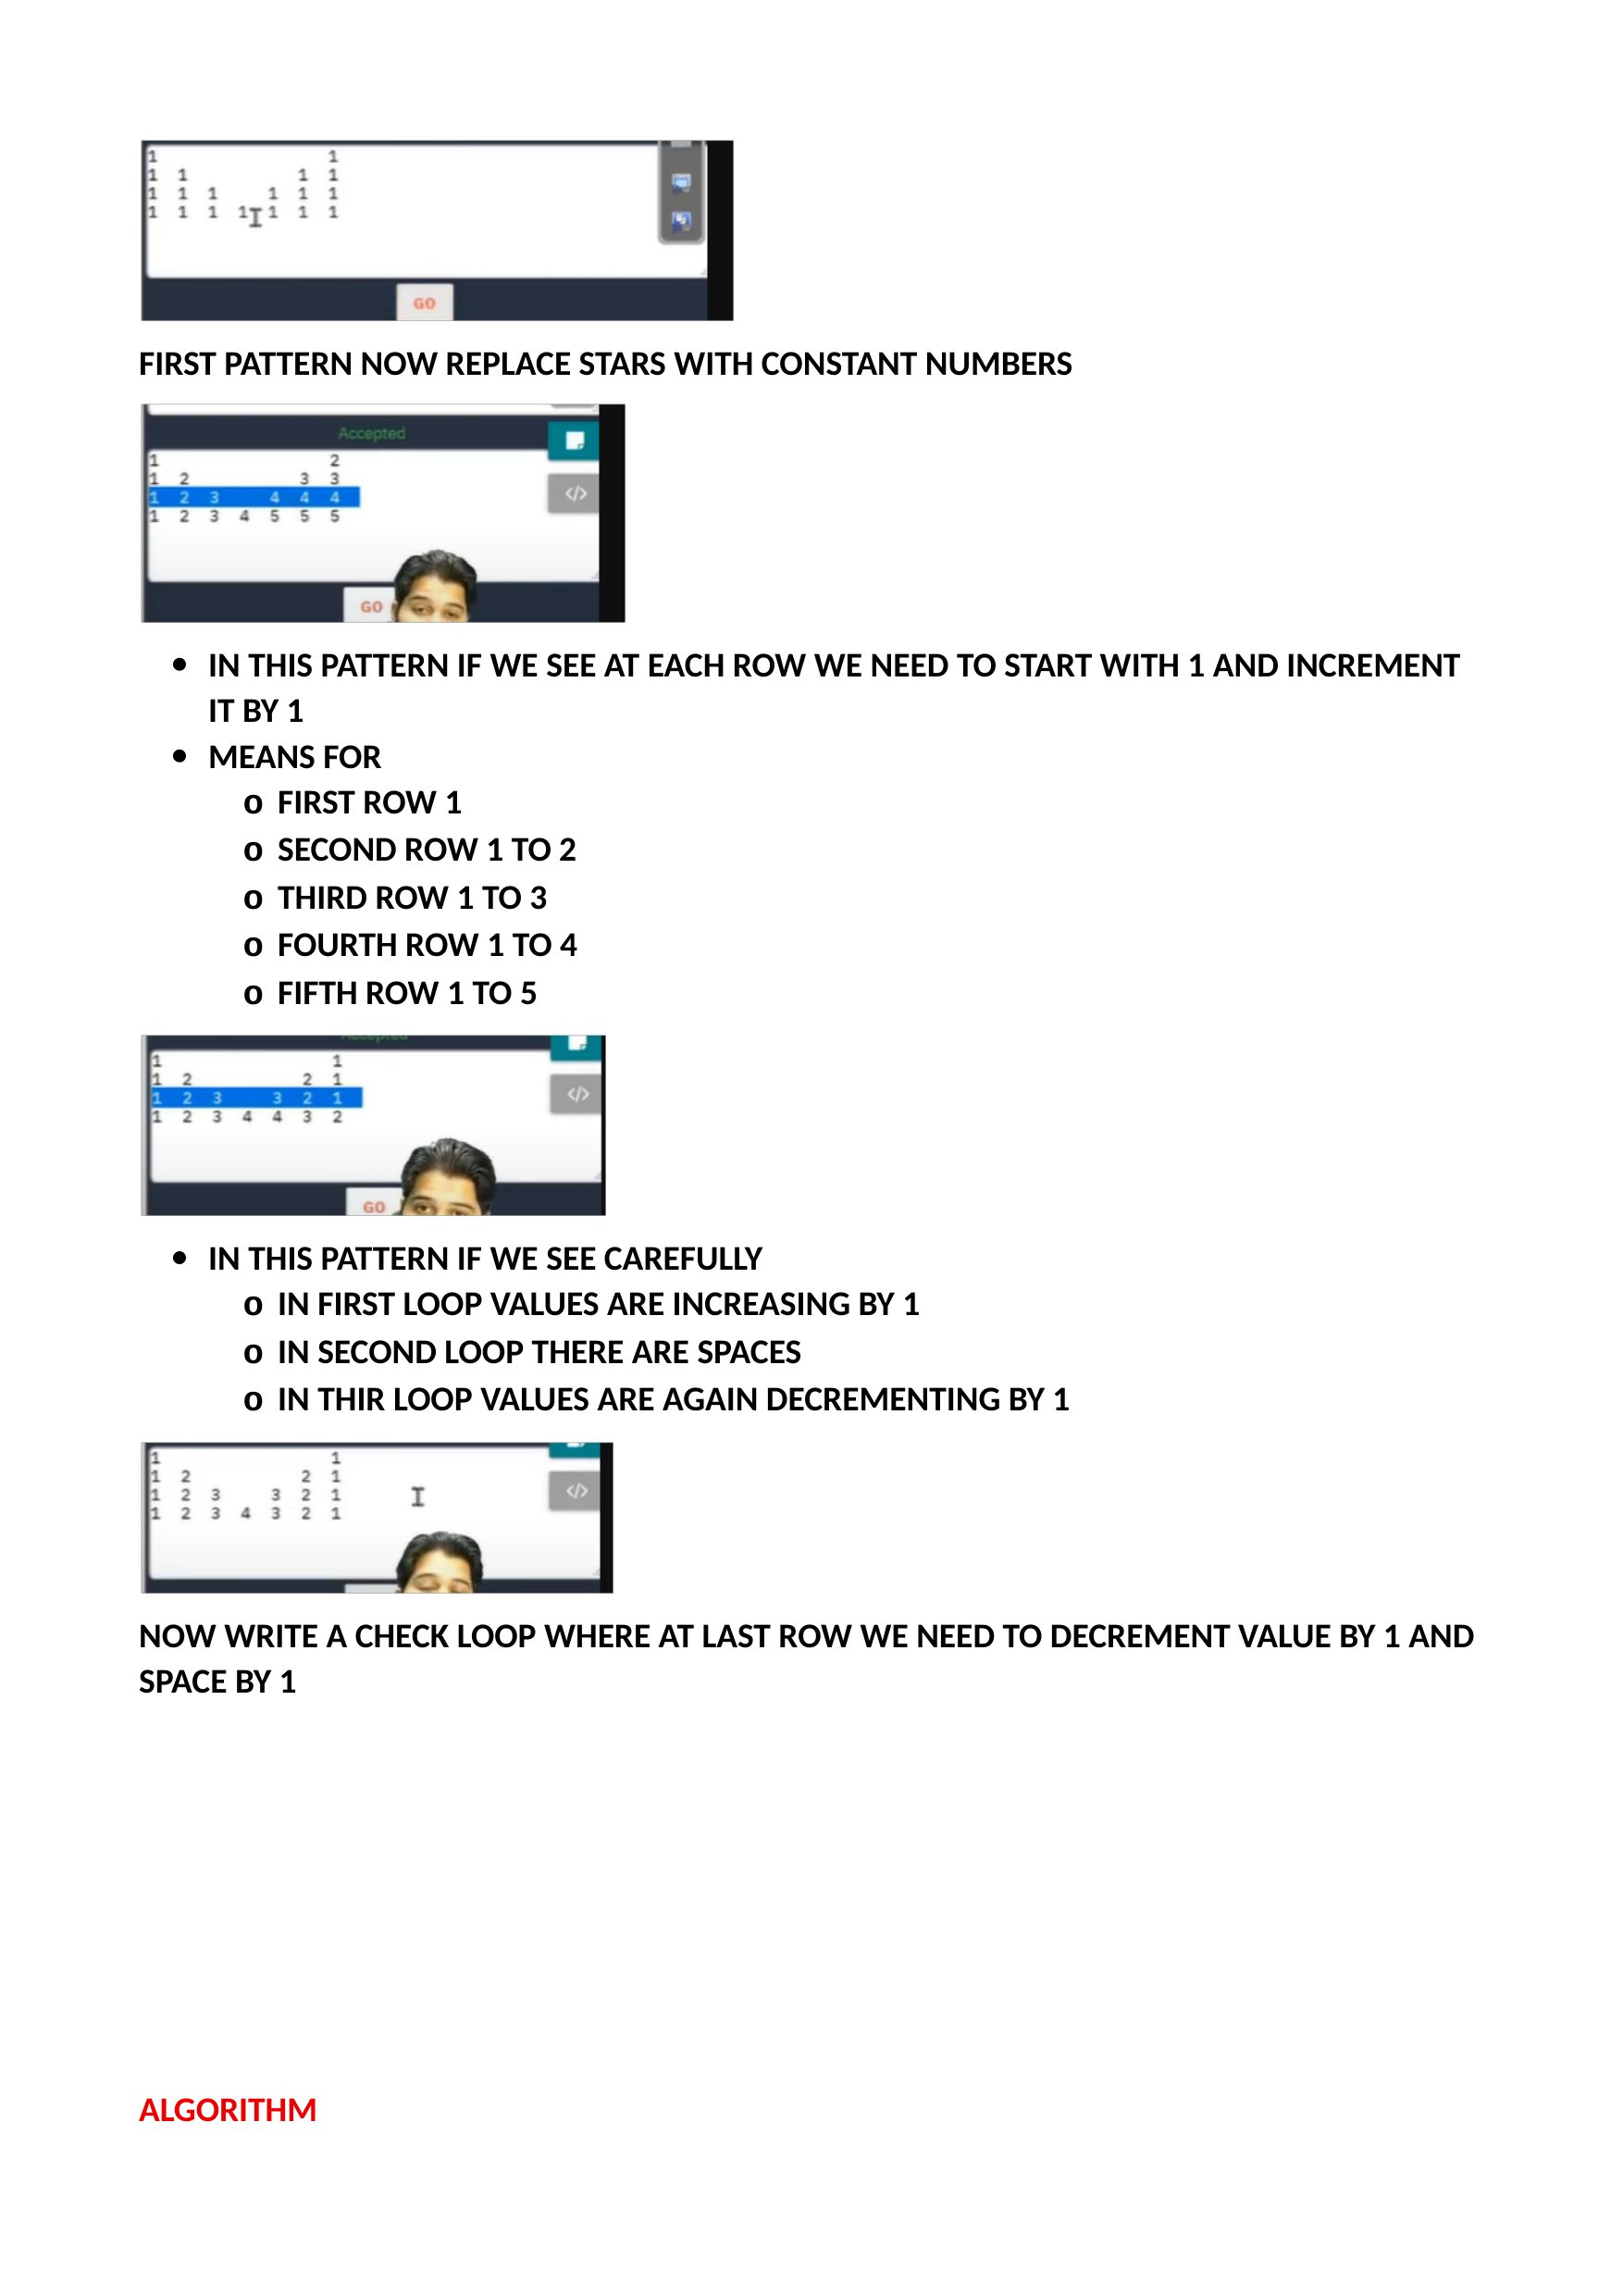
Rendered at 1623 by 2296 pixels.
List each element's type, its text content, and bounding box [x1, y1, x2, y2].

picture [139, 1033, 609, 1219]
list FIRST ROW 1 [242, 780, 1484, 825]
list IN SECOND LOOP THERE ARE SPACES [242, 1330, 1484, 1373]
list FIFTH ROW 1 TO 5 [242, 971, 1484, 1014]
picture [139, 1440, 616, 1596]
list IN FIRST LOOP VALUES ARE INCREASING BY 1 [242, 1282, 1484, 1326]
list THIRD ROW 1 TO 3 [242, 875, 1484, 919]
picture [139, 139, 737, 324]
list IN THIS PATTERN IF WE SEE CAREFULLY [173, 1236, 1484, 1279]
list MEANS FOR [173, 734, 1484, 776]
list IN THIR LOOP VALUES ARE AGAIN DECREMENTING BY 1 [242, 1377, 1484, 1421]
list FOURTH ROW 1 TO 4 [242, 923, 1484, 967]
list IN THIS PATTERN IF WE SEE AT EACH ROW WE NEED TO START WITH 1 AND INCREMENT IT BY 1 [173, 642, 1484, 731]
list SECOND ROW 1 TO 2 [242, 827, 1484, 872]
text NOW WRITE A CHECK LOOP WHERE AT LAST ROW WE NEED TO DECREMENT VALUE BY 1 AND SPACE BY 1 [139, 1614, 1484, 1702]
text ALGORITHM [139, 2088, 1484, 2130]
picture [139, 403, 628, 626]
text FIRST PATTERN NOW REPLACE STARS WITH CONSTANT NUMBERS [139, 341, 1484, 384]
